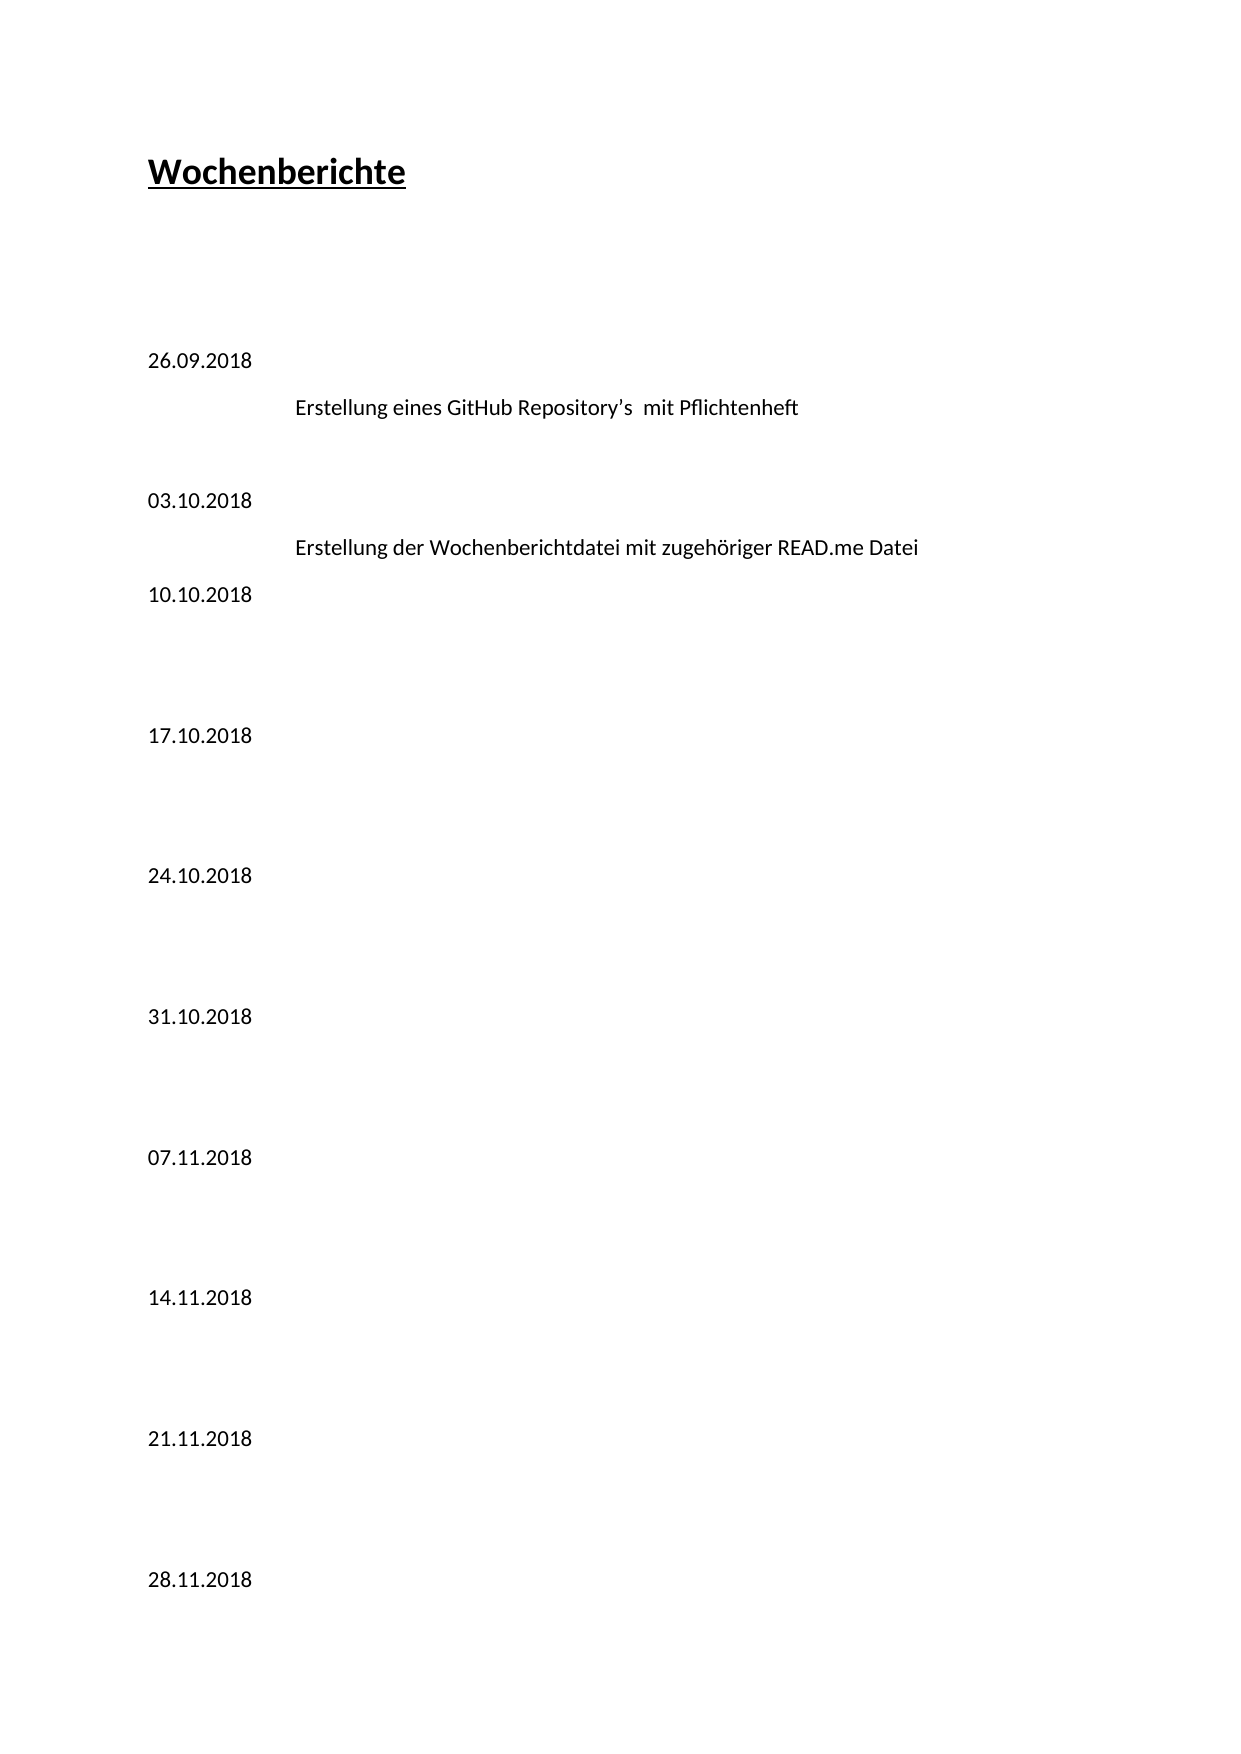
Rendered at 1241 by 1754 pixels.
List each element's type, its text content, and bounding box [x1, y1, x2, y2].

text 10.10.2018 [148, 580, 1093, 608]
text Erstellung der Wochenberichtdatei mit zugehöriger READ.me Datei [148, 533, 1093, 562]
text 03.10.2018 [148, 487, 1093, 515]
text 26.09.2018 [148, 346, 1093, 374]
text 31.10.2018 [148, 1002, 1093, 1030]
text 28.11.2018 [148, 1565, 1093, 1593]
text Wochenberichte [148, 148, 1093, 193]
text 17.10.2018 [148, 721, 1093, 749]
text Erstellung eines GitHub Repository’s mit Pflichtenheft [148, 393, 1093, 421]
text 07.11.2018 [148, 1143, 1093, 1171]
text 24.10.2018 [148, 862, 1093, 890]
text 21.11.2018 [148, 1424, 1093, 1452]
text 14.11.2018 [148, 1283, 1093, 1312]
